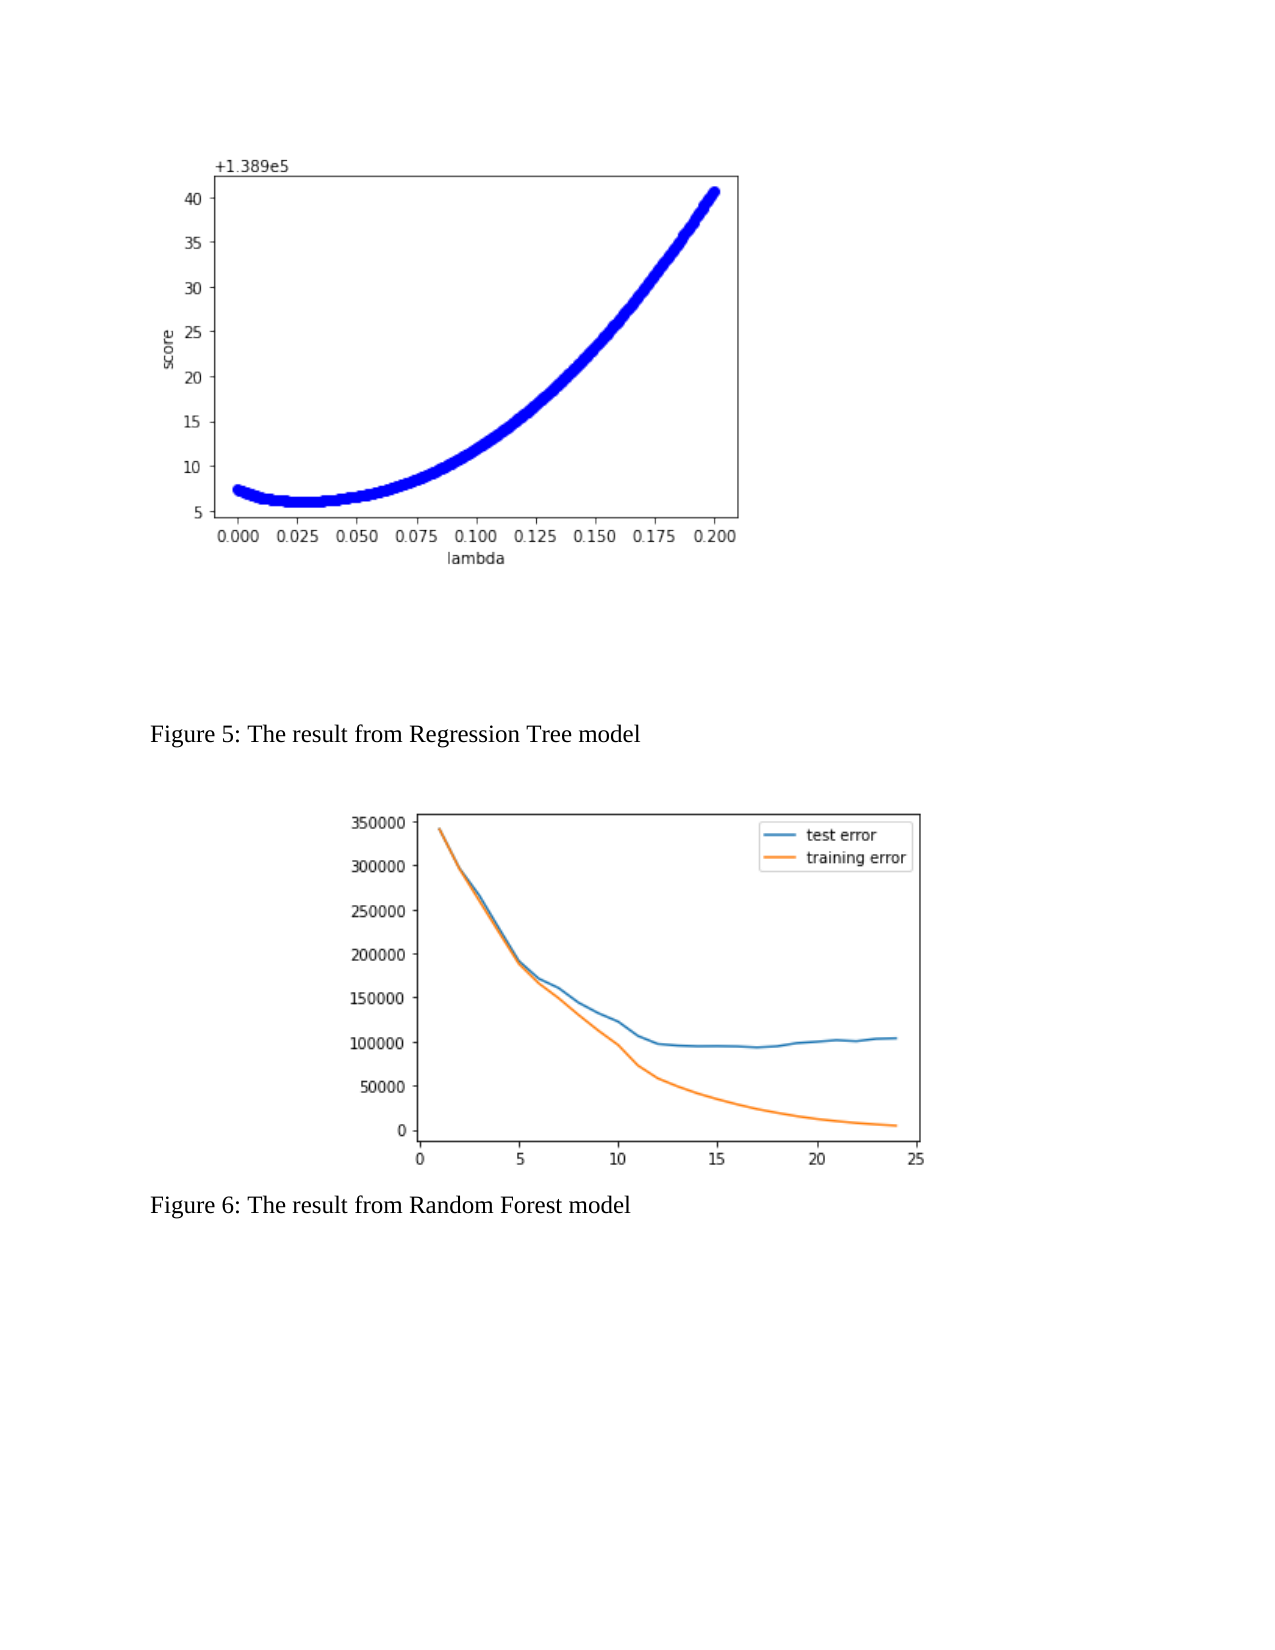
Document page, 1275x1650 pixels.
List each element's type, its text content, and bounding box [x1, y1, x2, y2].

picture [150, 150, 747, 577]
text Figure 5: The result from Regression Tree model [150, 719, 1125, 748]
picture [339, 805, 936, 1177]
text Figure 6: The result from Random Forest model [150, 1190, 1125, 1219]
